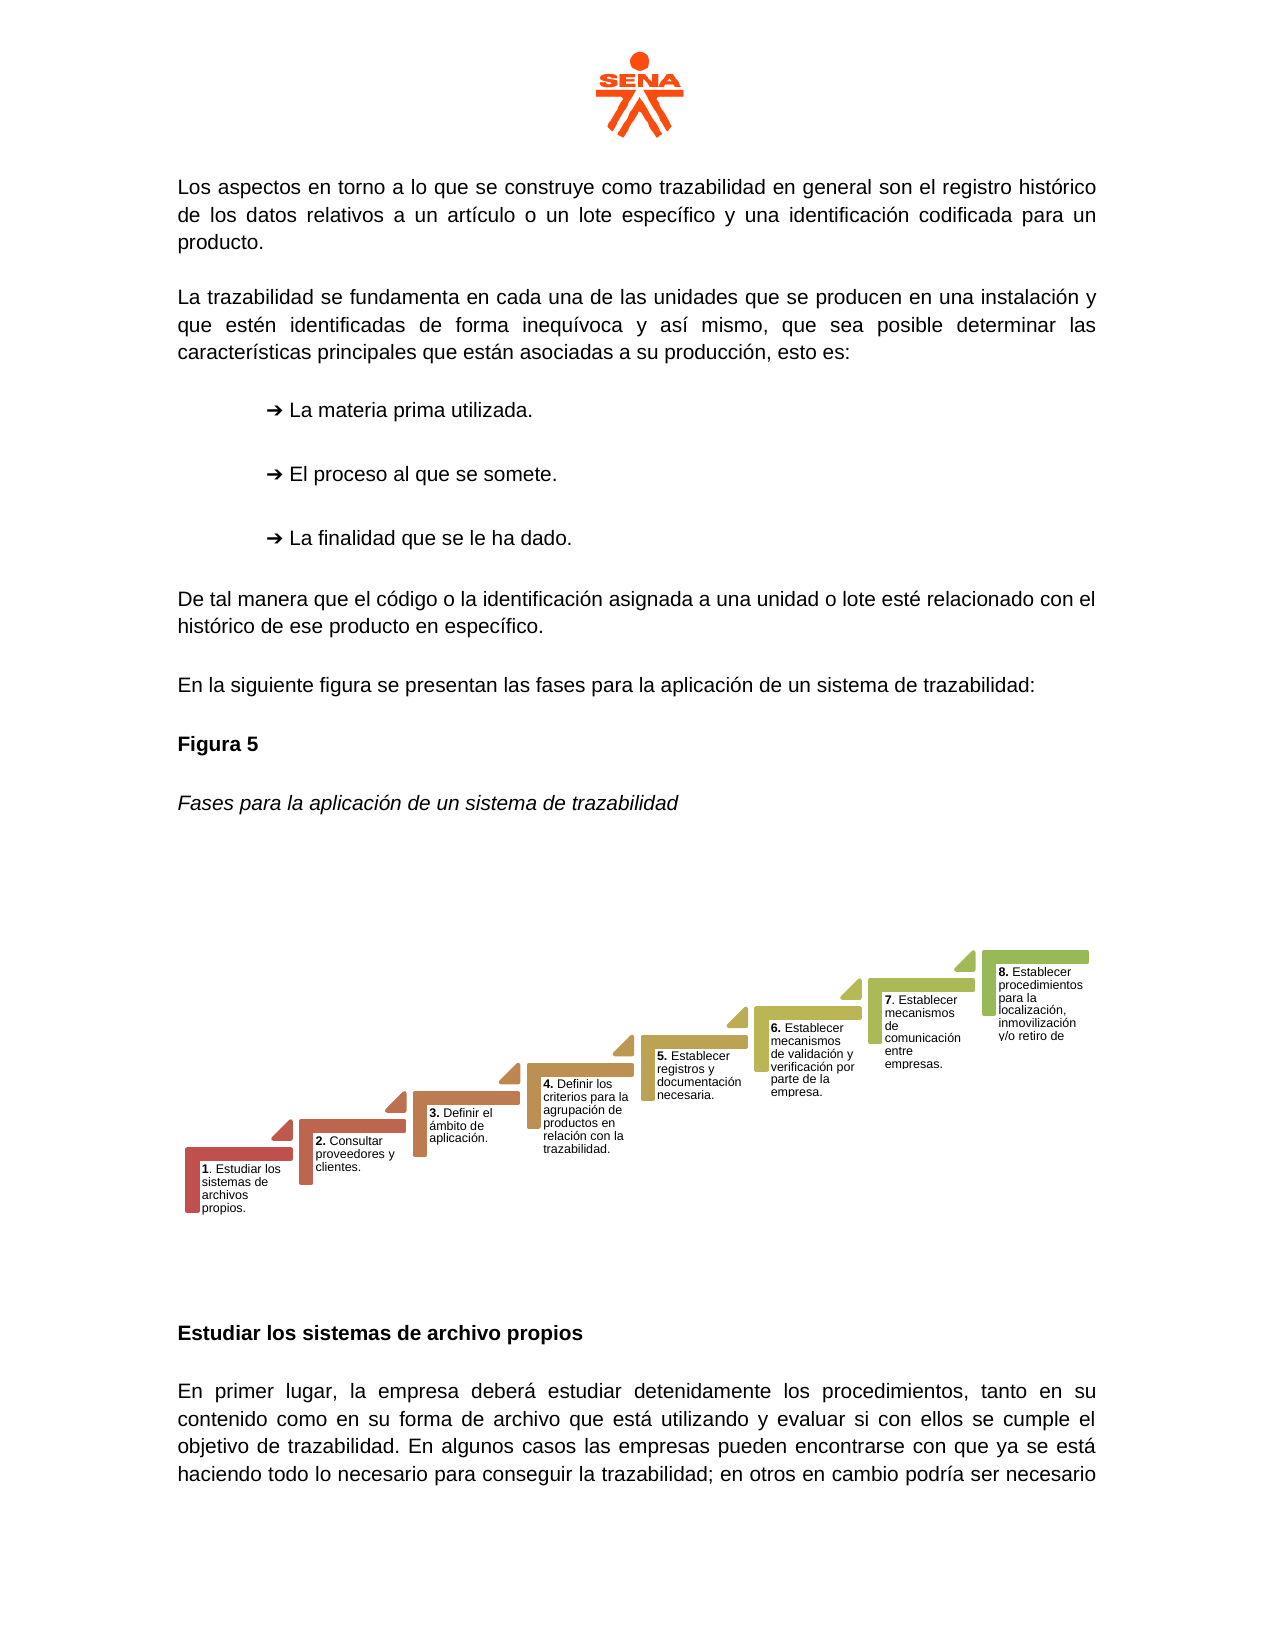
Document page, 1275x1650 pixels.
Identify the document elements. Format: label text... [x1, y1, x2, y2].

text Estudiar los sistemas de archivo propios [177, 1321, 1098, 1344]
text De tal manera que el código o la identificación asignada a una unidad o lote esté relacionado con el histórico de ese producto en específico. [177, 587, 1098, 638]
text El proceso al que se somete. [266, 459, 1098, 487]
text Fases para la aplicación de un sistema de trazabilidad [177, 790, 1098, 814]
picture [585, 48, 690, 142]
text La finalidad que se le ha dado. [266, 523, 1098, 551]
text Los aspectos en torno a lo que se construye como trazabilidad en general son el registro histórico de los datos relativos a un artículo o un lote específico y una identificación codificada para un producto. [177, 175, 1098, 254]
text La trazabilidad se fundamenta en cada una de las unidades que se producen en una instalación y que estén identificadas de forma inequívoca y así mismo, que sea posible determinar las características principales que están asociadas a su producción, esto es: [177, 285, 1098, 364]
text La materia prima utilizada. [266, 395, 1098, 423]
text En la siguiente figura se presentan las fases para la aplicación de un sistema de trazabilidad: [177, 673, 1098, 697]
text Figura 5 [177, 732, 1098, 756]
